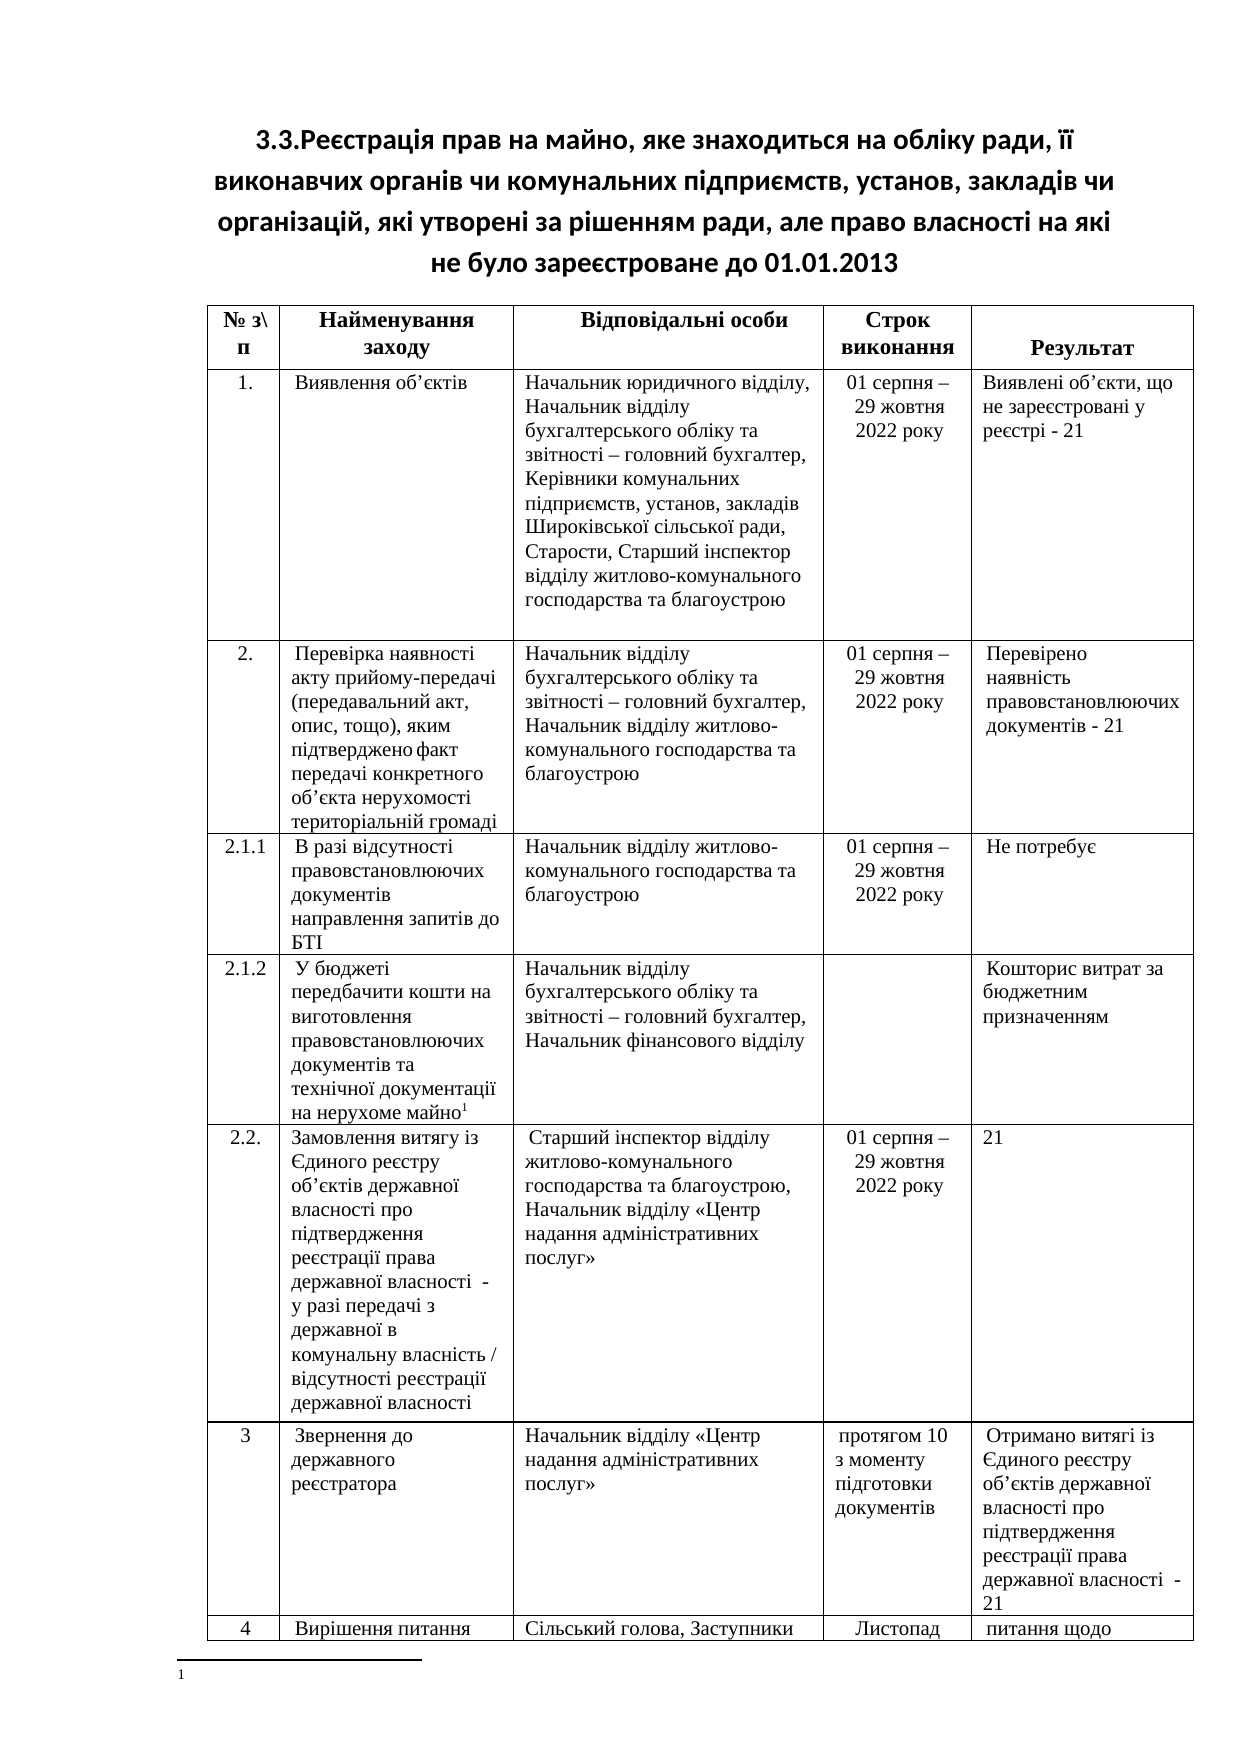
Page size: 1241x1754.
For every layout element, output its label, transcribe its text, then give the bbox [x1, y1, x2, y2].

table_header Найменування заходу [280, 306, 513, 369]
table_cell 2.1.2 [208, 955, 279, 1124]
table_cell Замовлення витягу із Єдиного реєстру об’єктів державної власності про підтвердження реєстрації права державної власності - у разі передачі з державної в комунальну власність / відсутності реєстрації державної власності [280, 1125, 513, 1421]
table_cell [514, 1616, 823, 1640]
table_cell Виявлені об’єкти, що не зареєстровані у реєстрі - 21 [972, 370, 1193, 639]
table_cell 01 серпня – 29 жовтня 2022 року [824, 834, 971, 954]
table_cell 21 [972, 1125, 1193, 1421]
table_cell 2.2. [208, 1125, 279, 1421]
table_cell Не потребує [972, 834, 1193, 954]
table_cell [280, 1616, 513, 1640]
table_cell 4 [208, 1616, 279, 1640]
table_cell Отримано витягі із Єдиного реєстру об’єктів державної власності про підтвердження реєстрації права державної власності - 21 [972, 1423, 1193, 1615]
text 3.3.Реєстрація прав на майно, яке знаходиться на обліку ради, її виконавчих органів чи комунальних підприємств, установ, закладів чи організацій, які утворені за рішенням ради, але право власності на які не було зареєстроване до 01.01.2013 [177, 121, 1152, 279]
table_cell Начальник відділу «Центр надання адміністративних послуг» [514, 1423, 823, 1615]
table_cell 1. [208, 370, 279, 639]
table_cell Старший інспектор відділу житлово-комунального господарства та благоустрою, Начальник відділу «Центр надання адміністративних послуг» [514, 1125, 823, 1421]
table_cell протягом 10 з моменту підготовки документів [824, 1423, 971, 1615]
table_header Результат [972, 306, 1193, 369]
table_cell 2. [208, 641, 279, 833]
table_cell Перевірено наявність правовстановлюючих документів - 21 [972, 641, 1193, 833]
table_cell Начальник юридичного відділу, Начальник відділу бухгалтерського обліку та звітності – головний бухгалтер, Керівники комунальних підприємств, установ, закладів Широківської сільської ради, Старости, Старший інспектор відділу житлово-комунального господарства та благоустрою [514, 370, 823, 639]
table_cell 01 серпня – 29 жовтня 2022 року [824, 370, 971, 639]
table_cell Перевірка наявності акту прийому-передачі (передавальний акт, опис, тощо), яким підтверджено факт передачі конкретного об’єкта нерухомості територіальній громаді [280, 641, 513, 833]
table_cell Кошторис витрат за бюджетним призначенням [972, 955, 1193, 1124]
table_cell У бюджеті передбачити кошти на виготовлення правовстановлюючих документів та технічної документації на нерухоме майно [280, 955, 513, 1124]
table_cell В разі відсутності правовстановлюючих документів направлення запитів до БТІ [280, 834, 513, 954]
table_cell Начальник відділу бухгалтерського обліку та звітності – головний бухгалтер, Начальник відділу житлово-комунального господарства та благоустрою [514, 641, 823, 833]
table_cell 2.1.1 [208, 834, 279, 954]
table_cell Звернення до державного реєстратора [280, 1423, 513, 1615]
table_header № з\п [208, 306, 279, 369]
table_cell Начальник відділу житлово-комунального господарства та благоустрою [514, 834, 823, 954]
table_cell 3 [208, 1423, 279, 1615]
table_header Строк виконання [824, 306, 971, 369]
table_cell 01 серпня – 29 жовтня 2022 року [824, 1125, 971, 1421]
table_cell [824, 955, 971, 1124]
table_cell 01 серпня – 29 жовтня 2022 року [824, 641, 971, 833]
table_cell Виявлення об’єктів [280, 370, 513, 639]
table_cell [972, 1616, 1193, 1640]
table_cell Листопад 2022 року [824, 1616, 971, 1640]
table_header Відповідальні особи [514, 306, 823, 369]
table_cell Начальник відділу бухгалтерського обліку та звітності – головний бухгалтер, Начальник фінансового відділу [514, 955, 823, 1124]
